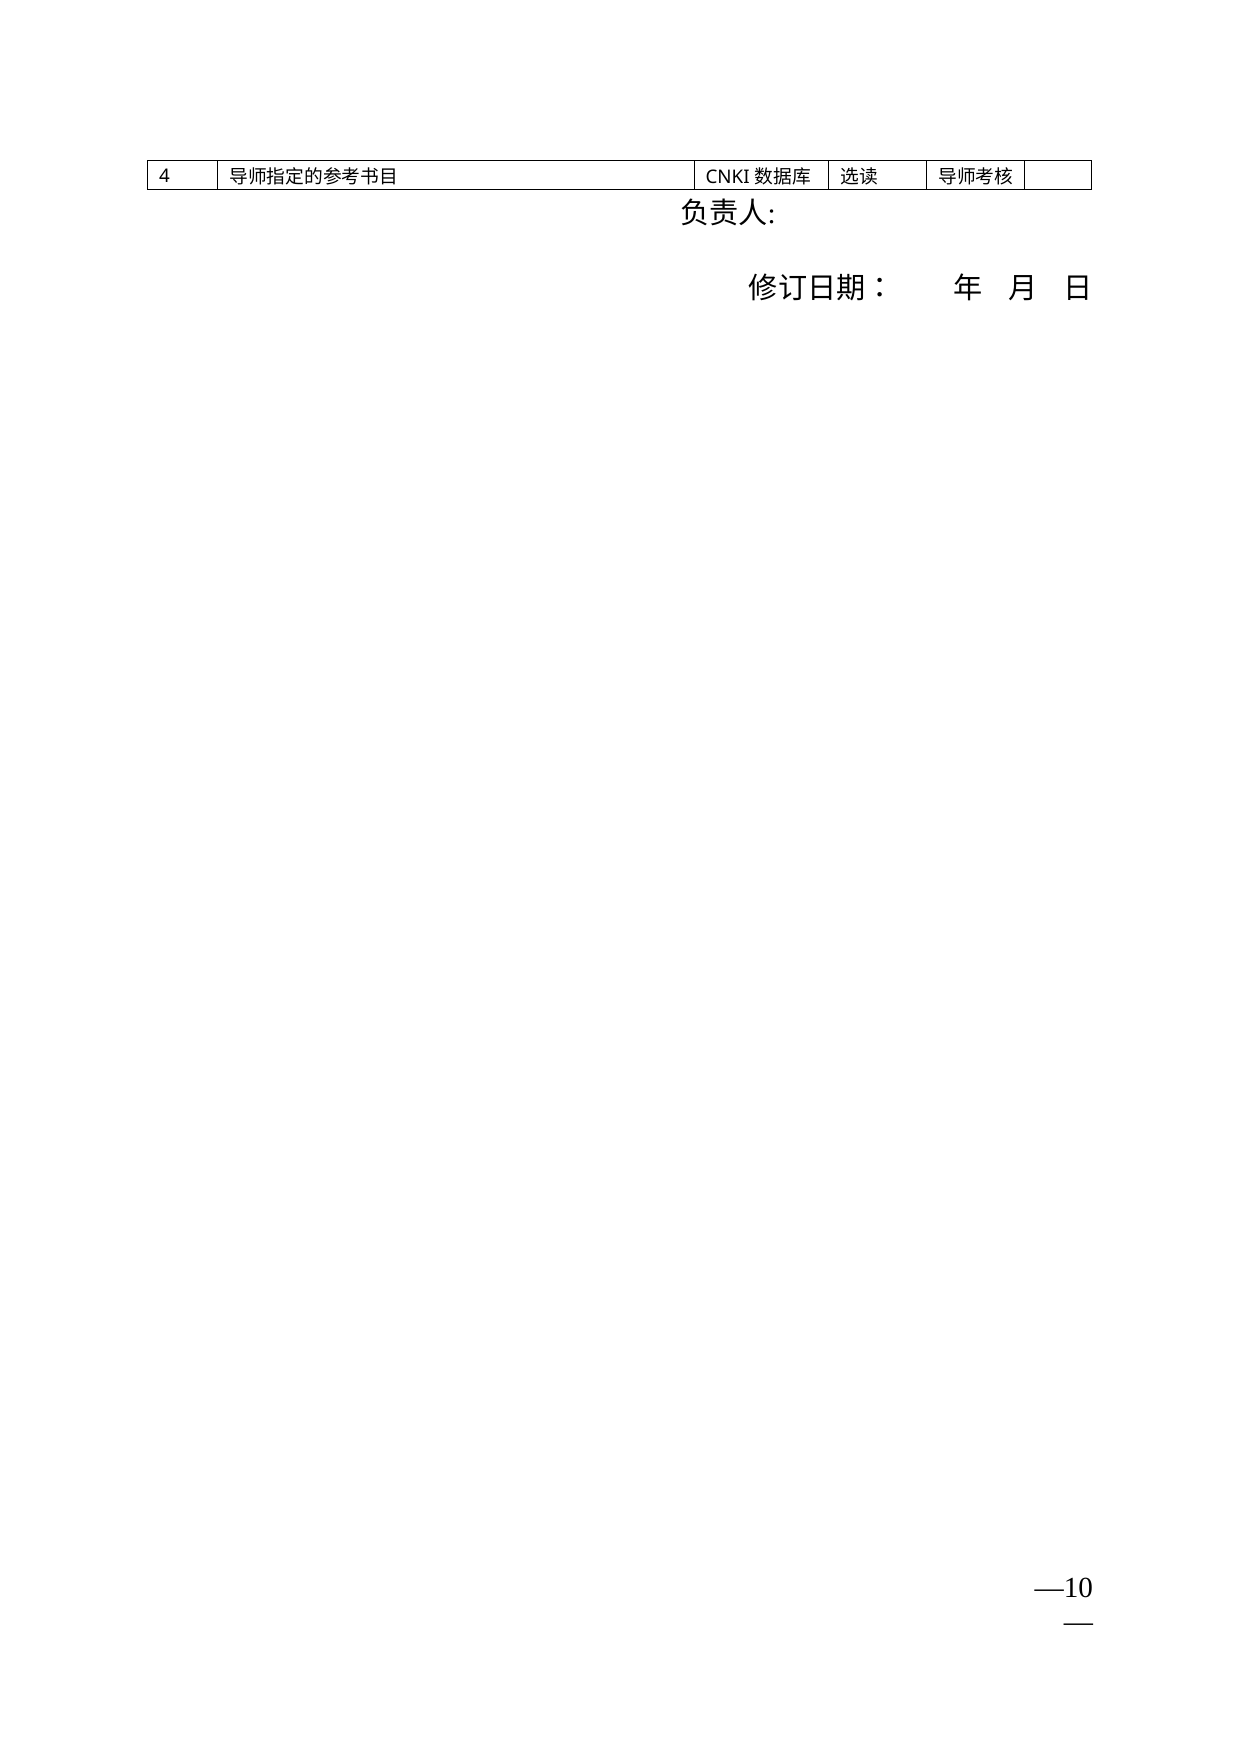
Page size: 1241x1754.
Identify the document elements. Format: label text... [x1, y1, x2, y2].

table_cell 选读 [829, 161, 926, 188]
table_cell 导师考核 [927, 161, 1024, 188]
table_cell 4 [148, 161, 217, 188]
table_cell CNKI 数据库 [695, 161, 828, 188]
table_cell 导师指定的参考书目 [218, 161, 694, 188]
table_cell [1025, 161, 1091, 188]
text 负责人: [148, 190, 1092, 232]
text 修订日期： 年 月 日 [148, 253, 1092, 318]
